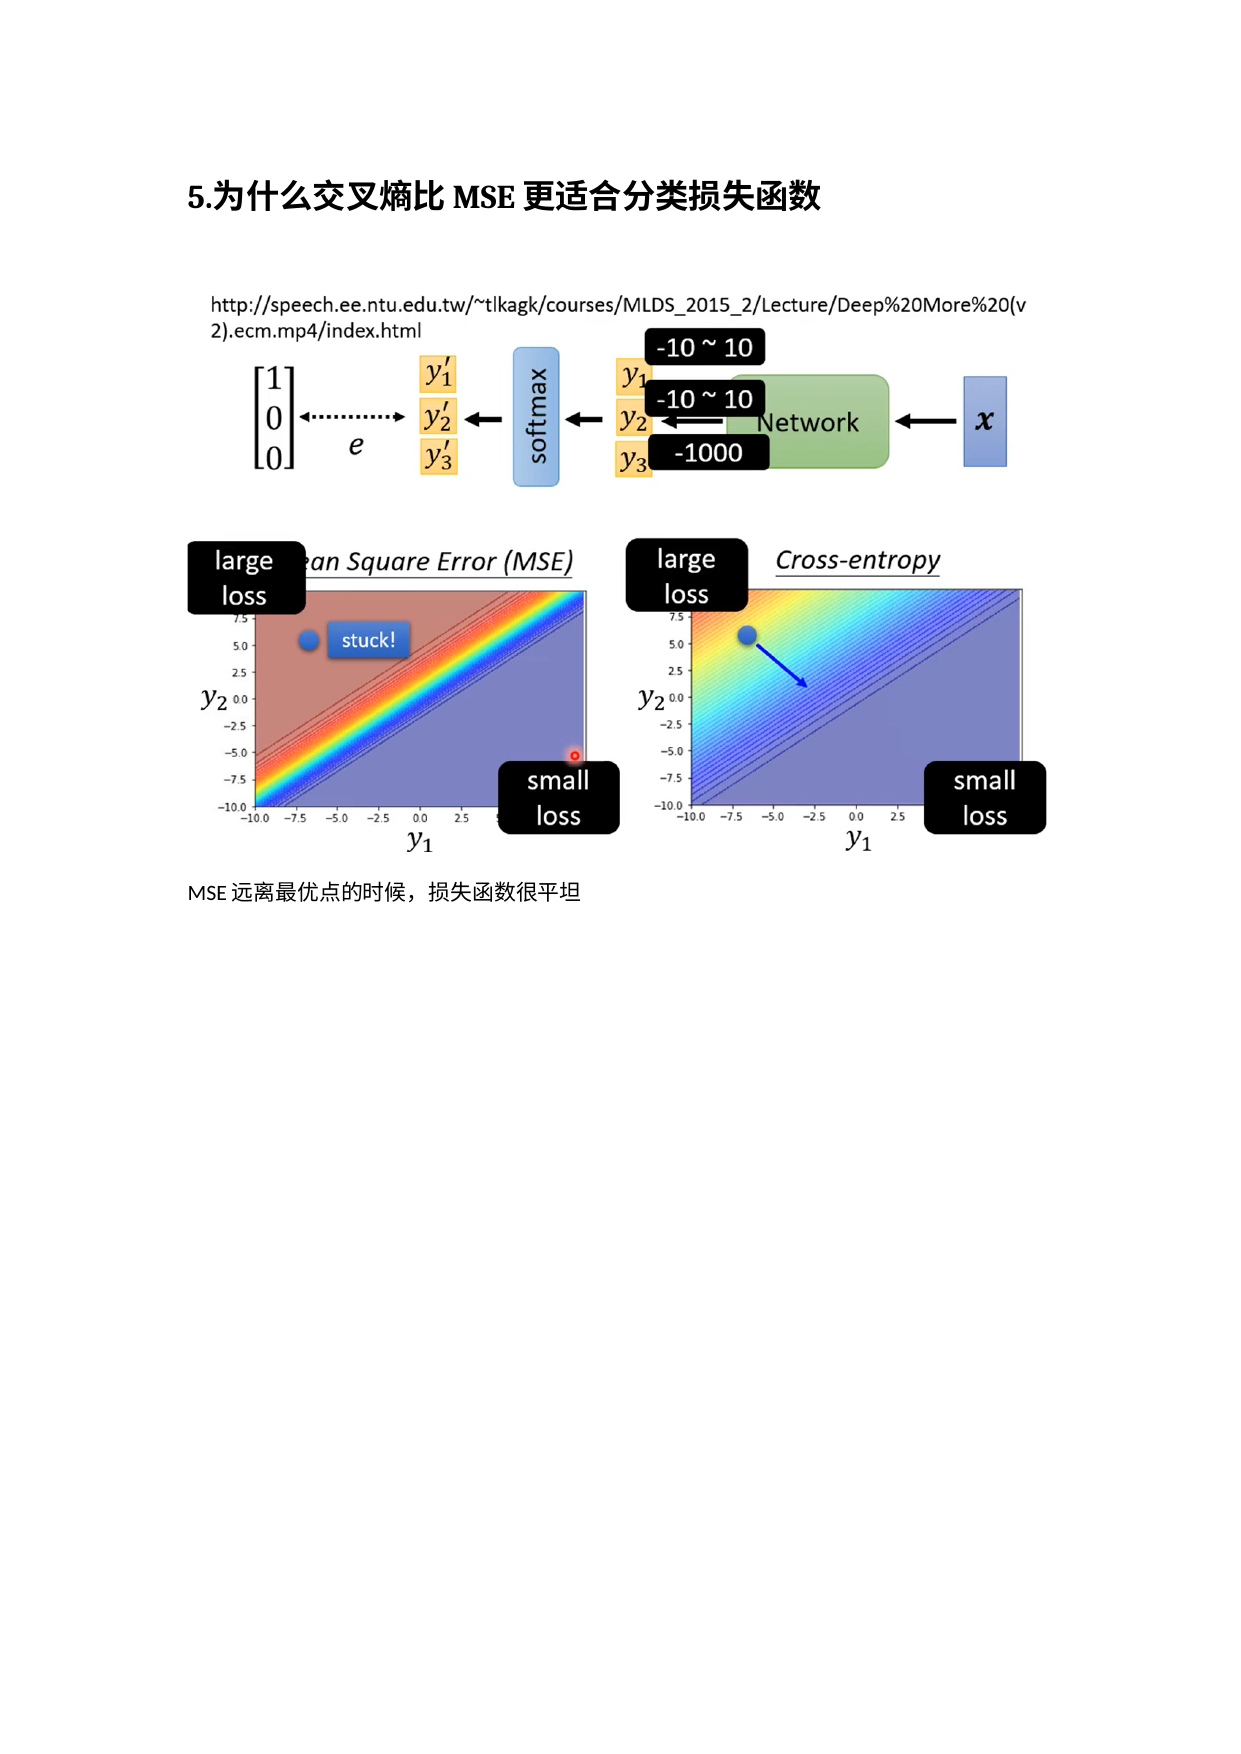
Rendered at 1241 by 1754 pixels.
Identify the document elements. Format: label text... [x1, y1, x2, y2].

picture [187, 289, 1053, 852]
subtitle 5.为什么交叉熵比MSE更适合分类损失函数 [187, 162, 1053, 227]
text MSE远离最优点的时候，损失函数很平坦 [187, 874, 1053, 907]
